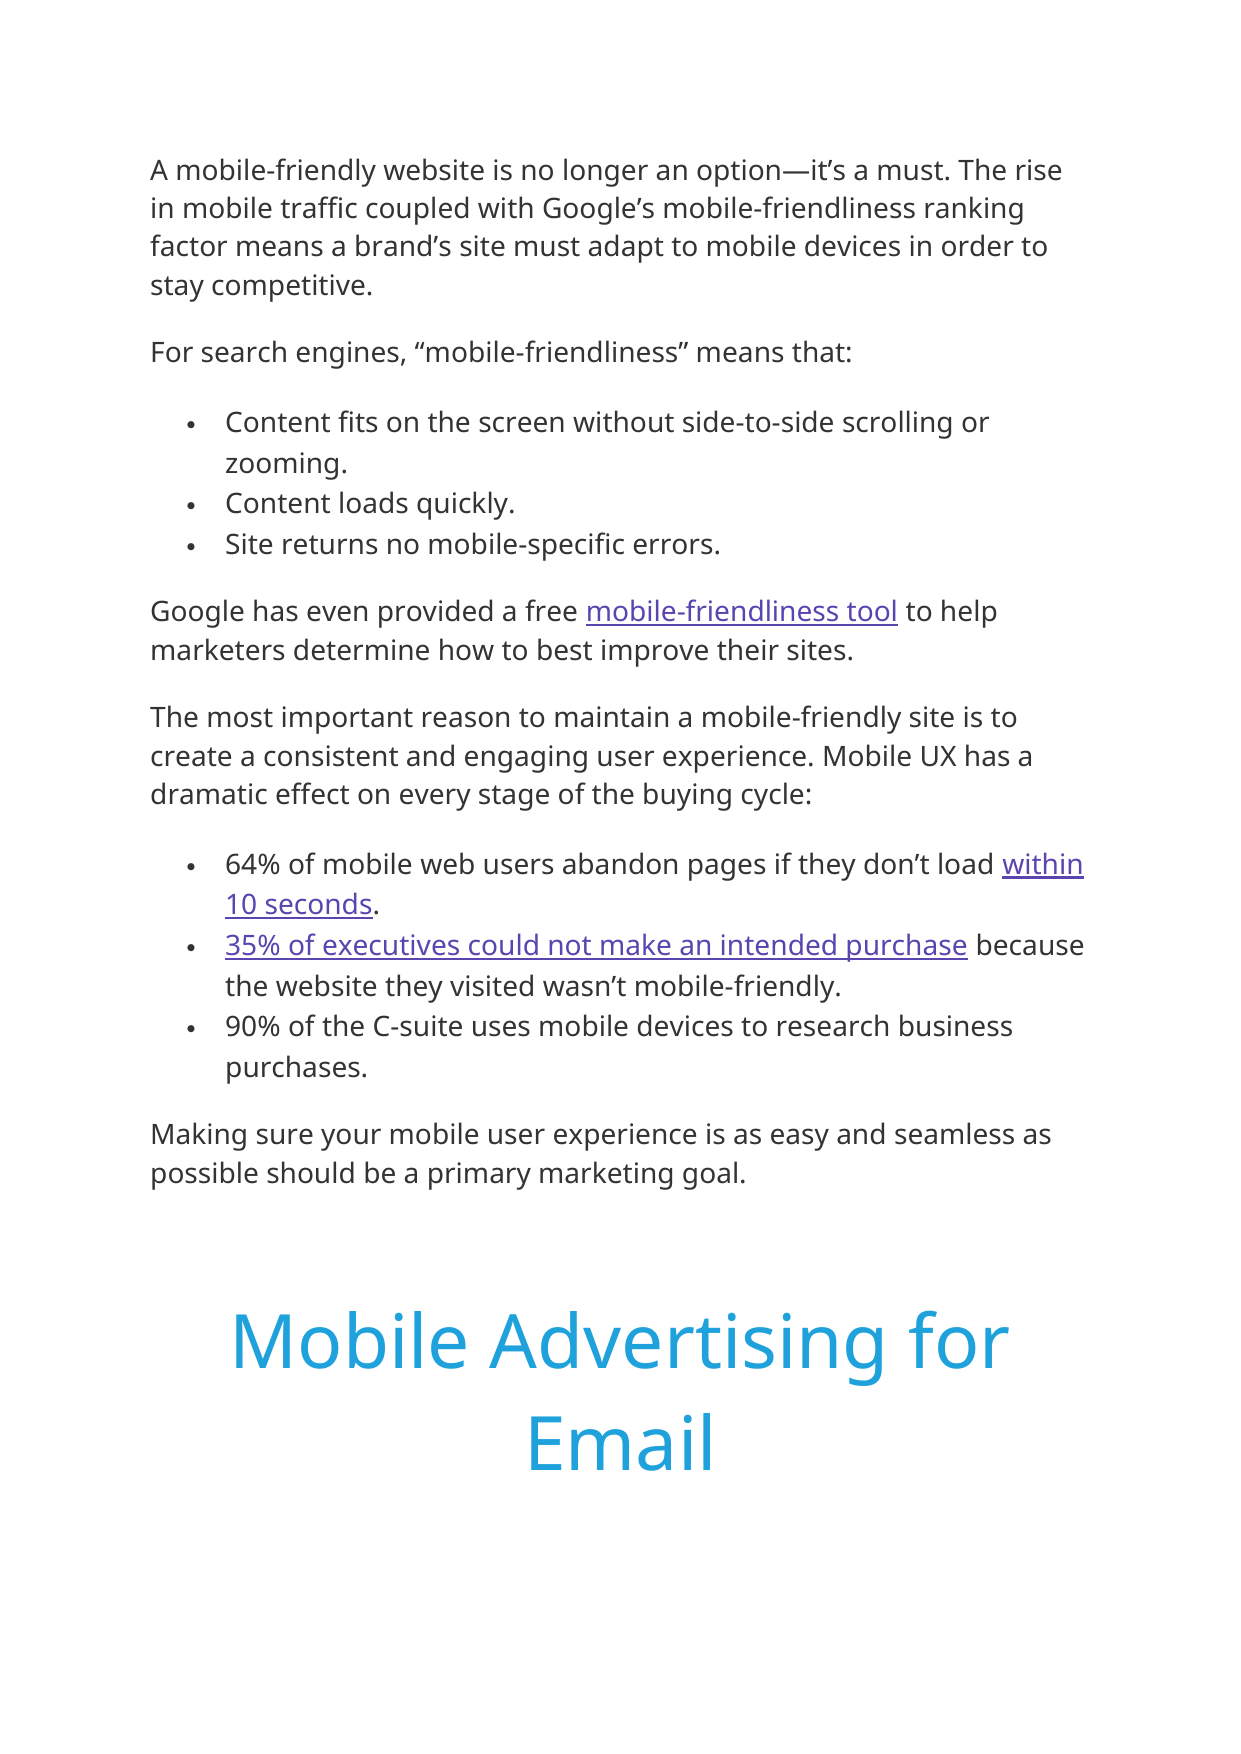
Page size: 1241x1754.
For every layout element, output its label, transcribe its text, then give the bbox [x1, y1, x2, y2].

text Mobile Advertising for Email [150, 1288, 1090, 1492]
list Content loads quickly. [187, 481, 1090, 522]
list 35% of executives could not make an intended purchase because the website they visited wasn’t mobile-friendly. [187, 923, 1090, 1004]
text A mobile-friendly website is no longer an option—it’s a must. The rise in mobile traffic coupled with Google’s mobile-friendliness ranking factor means a brand’s site must adapt to mobile devices in order to stay competitive. [150, 150, 1090, 303]
list 90% of the C-suite uses mobile devices to research business purchases. [187, 1004, 1090, 1085]
text Google has even provided a free mobile-friendliness tool to help marketers determine how to best improve their sites. [150, 592, 1090, 668]
list Content fits on the screen without side-to-side scrolling or zooming. [187, 400, 1090, 481]
text Making sure your mobile user experience is as easy and seamless as possible should be a primary marketing goal. [150, 1114, 1090, 1191]
list 64% of mobile web users abandon pages if they don’t load within 10 seconds. [187, 842, 1090, 923]
text The most important reason to maintain a mobile-friendly site is to create a consistent and engaging user experience. Mobile UX has a dramatic effect on every stage of the buying cycle: [150, 697, 1090, 812]
list Site returns no mobile-specific errors. [187, 522, 1090, 562]
text For search engines, “mobile-friendliness” means that: [150, 332, 1090, 371]
